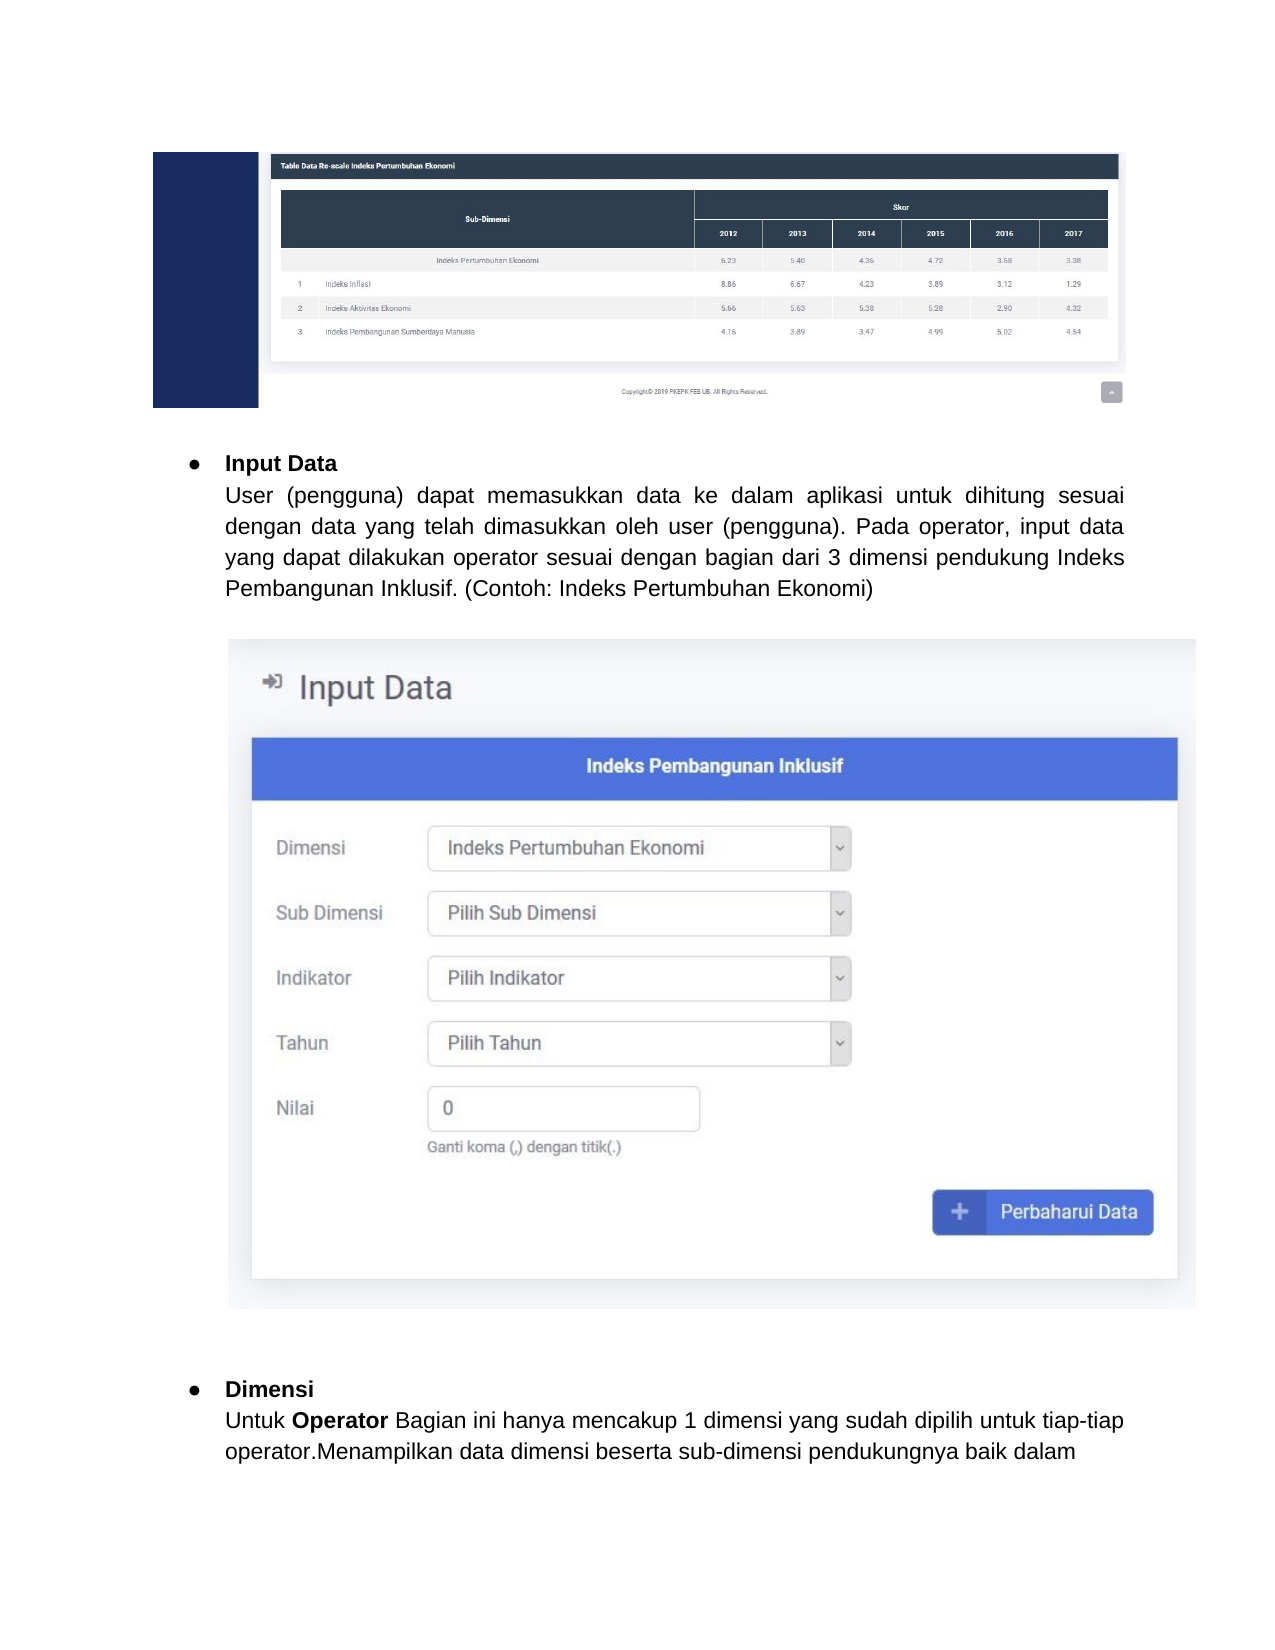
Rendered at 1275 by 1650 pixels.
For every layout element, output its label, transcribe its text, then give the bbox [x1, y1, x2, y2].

subtitle Dimensi [187, 1376, 1214, 1402]
text Untuk Operator Bagian ini hanya mencakup 1 dimensi yang sudah dipilih untuk tiap-tiap operator.Menampilkan data dimensi beserta sub-dimensi pendukungnya baik dalam [225, 1407, 1125, 1464]
text User (pengguna) dapat memasukkan data ke dalam aplikasi untuk dihitung sesuai dengan data yang telah dimasukkan oleh user (pengguna). Pada operator, input data yang dapat dilakukan operator sesuai dengan bagian dari 3 dimensi pendukung Indeks Pembangunan Inklusif. (Contoh: Indeks Pertumbuhan Ekonomi) [225, 482, 1125, 601]
subtitle Input Data [187, 450, 1214, 477]
picture [153, 152, 1127, 408]
picture [228, 639, 1197, 1309]
